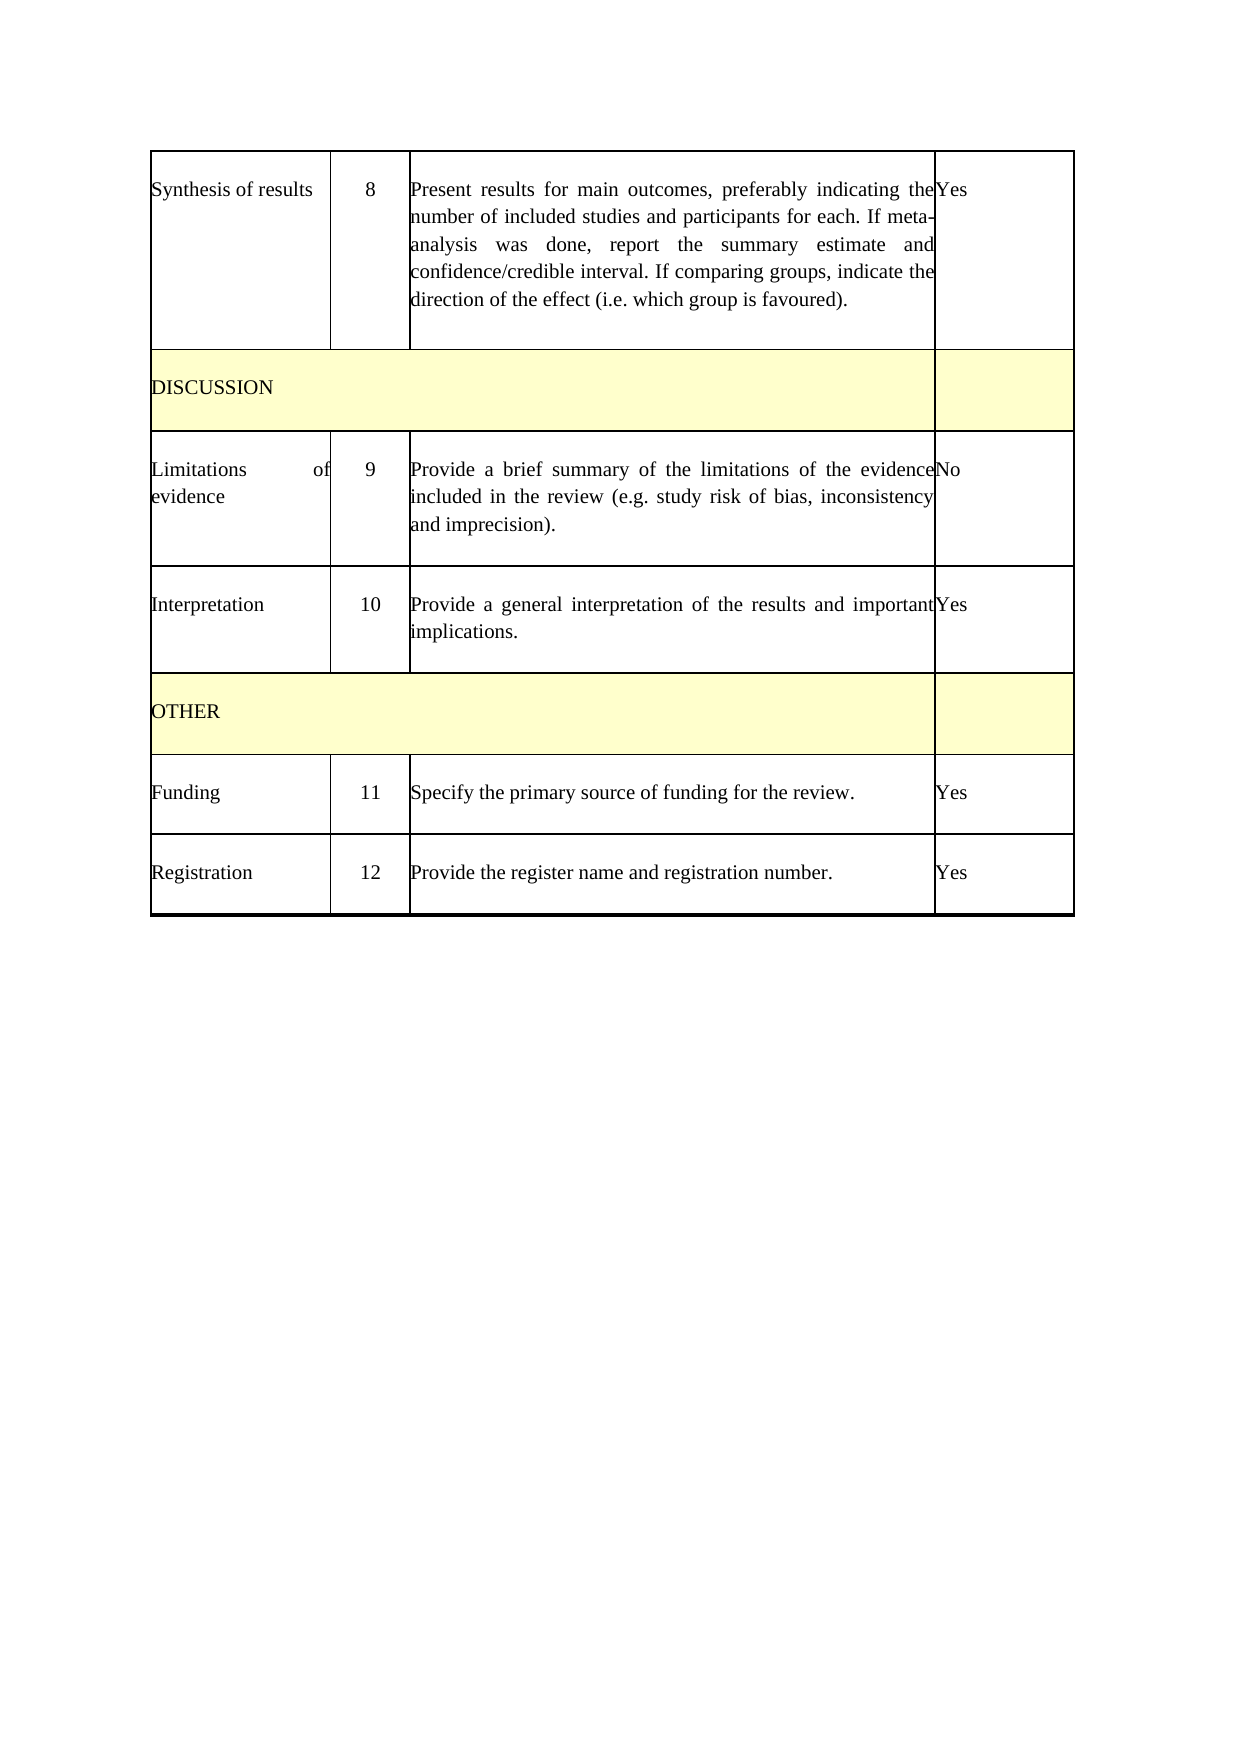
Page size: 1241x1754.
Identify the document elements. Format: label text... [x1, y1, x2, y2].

table_cell 8 [331, 152, 409, 348]
table_cell [936, 350, 1073, 430]
table_cell Yes [936, 152, 1073, 348]
table_cell Present results for main outcomes, preferably indicating the number of included studies and participants for each. If meta-analysis was done, report the summary estimate and confidence/credible interval. If comparing groups, indicate the direction of the effect (i.e. which group is favoured). [411, 152, 934, 348]
table_cell Interpretation [152, 567, 330, 672]
table_cell [936, 674, 1073, 754]
table_cell Yes [936, 835, 1073, 913]
table_cell Synthesis of results [152, 152, 330, 348]
table_cell 11 [331, 755, 409, 833]
table_cell OTHER [152, 674, 934, 754]
table_cell 10 [331, 567, 409, 672]
table_cell Yes [936, 755, 1073, 833]
table_cell 12 [331, 835, 409, 913]
table_cell Yes [936, 567, 1073, 672]
table_cell Funding [152, 755, 330, 833]
table_cell DISCUSSION [152, 350, 934, 430]
table_cell Specify the primary source of funding for the review. [411, 755, 934, 833]
table_cell Registration [152, 835, 330, 913]
table_cell Provide a brief summary of the limitations of the evidence included in the review (e.g. study risk of bias, inconsistency and imprecision). [411, 432, 934, 565]
table_cell Provide the register name and registration number. [411, 835, 934, 913]
table_cell 9 [331, 432, 409, 565]
table_cell Provide a general interpretation of the results and important implications. [411, 567, 934, 672]
table_cell No [936, 432, 1073, 565]
table_cell Limitations of evidence [152, 432, 330, 565]
